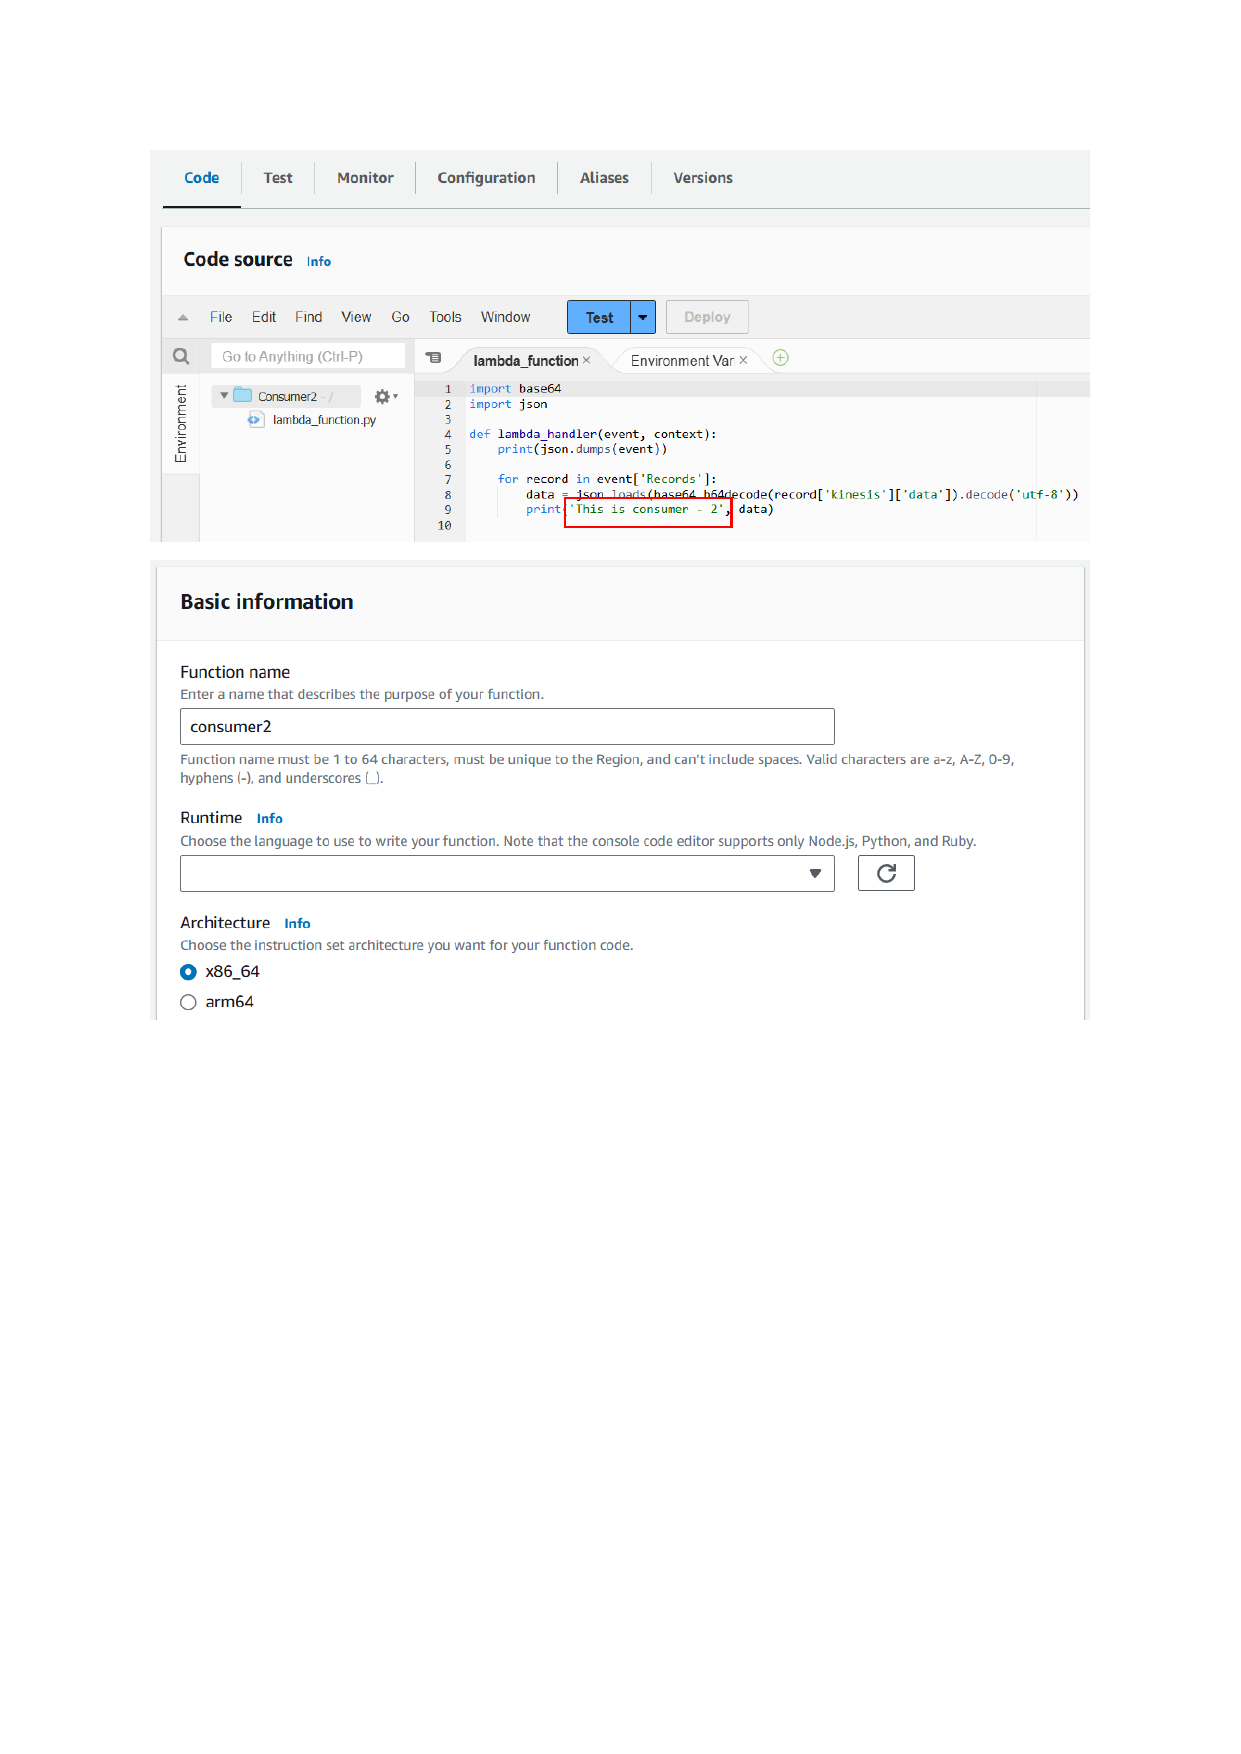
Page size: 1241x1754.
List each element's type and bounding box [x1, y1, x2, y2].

picture [150, 560, 1091, 1020]
picture [150, 150, 1091, 542]
